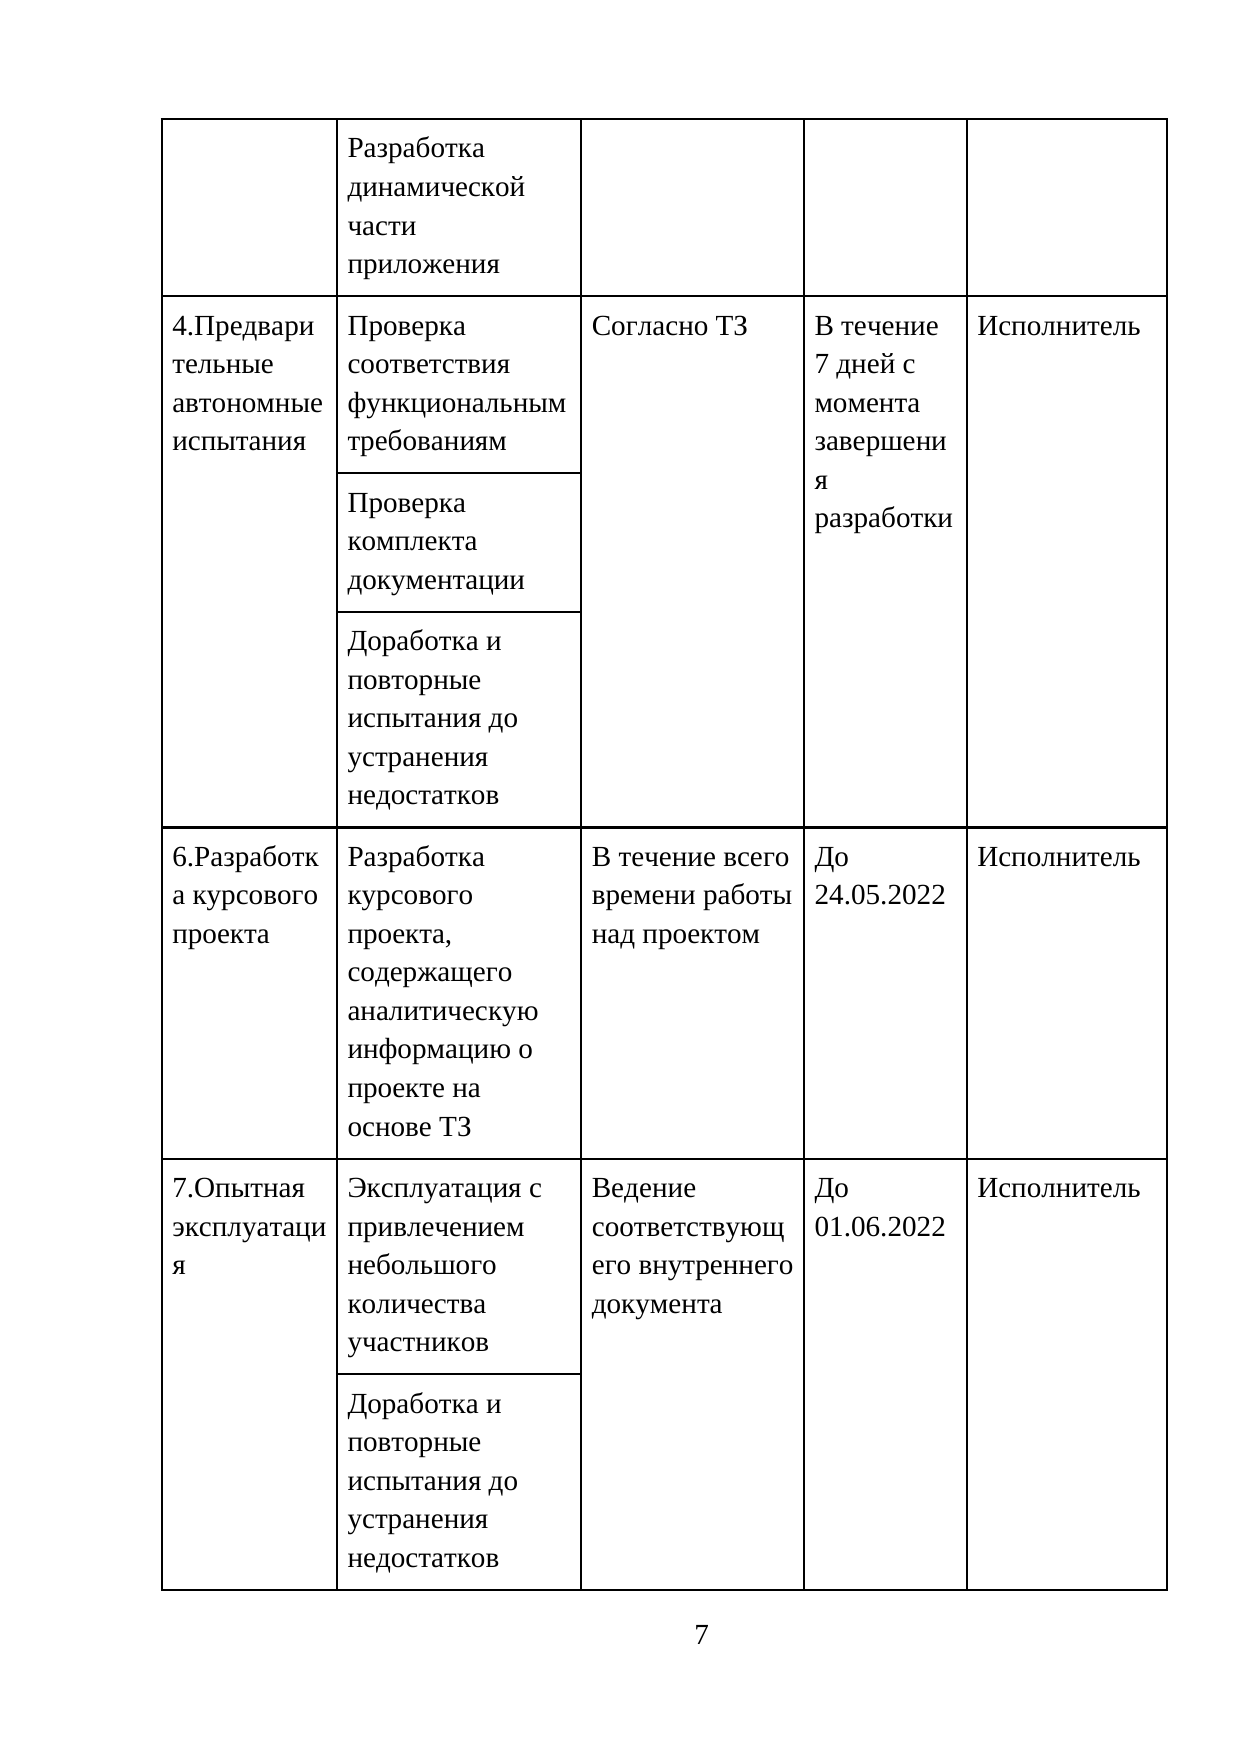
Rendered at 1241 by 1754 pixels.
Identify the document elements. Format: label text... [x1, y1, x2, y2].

table_cell Ведение соответствующего внутреннего документа [582, 1160, 803, 1589]
table_cell Доработка и повторные испытания до устранения недостатков [338, 613, 580, 826]
table_cell Исполнитель [968, 297, 1166, 826]
table_cell В течение всего времени работы над проектом [582, 829, 803, 1158]
table_cell Исполнитель [968, 829, 1166, 1158]
table_cell Согласно ТЗ [582, 297, 803, 826]
table_cell Разработка курсового проекта, содержащего аналитическую информацию о проекте на основе ТЗ [338, 829, 580, 1158]
table_cell Разработка динамической части приложения [338, 120, 580, 295]
table_cell До 01.06.2022 [805, 1160, 966, 1589]
table_cell Проверка соответствия функциональным требованиям [338, 297, 580, 472]
table_cell 6.Разработка курсового проекта [163, 829, 336, 1158]
table_cell Исполнитель [968, 1160, 1166, 1589]
table_cell До 24.05.2022 [805, 829, 966, 1158]
table_cell 7.Опытная эксплуатация [163, 1160, 336, 1589]
table_cell Проверка комплекта документации [338, 474, 580, 611]
table_cell 4.Предварительные автономные испытания [163, 297, 336, 826]
table_cell Доработка и повторные испытания до устранения недостатков [338, 1375, 580, 1589]
table_cell Эксплуатация с привлечением небольшого количества участников [338, 1160, 580, 1373]
table_cell В течение 7 дней с момента завершения разработки [805, 297, 966, 826]
